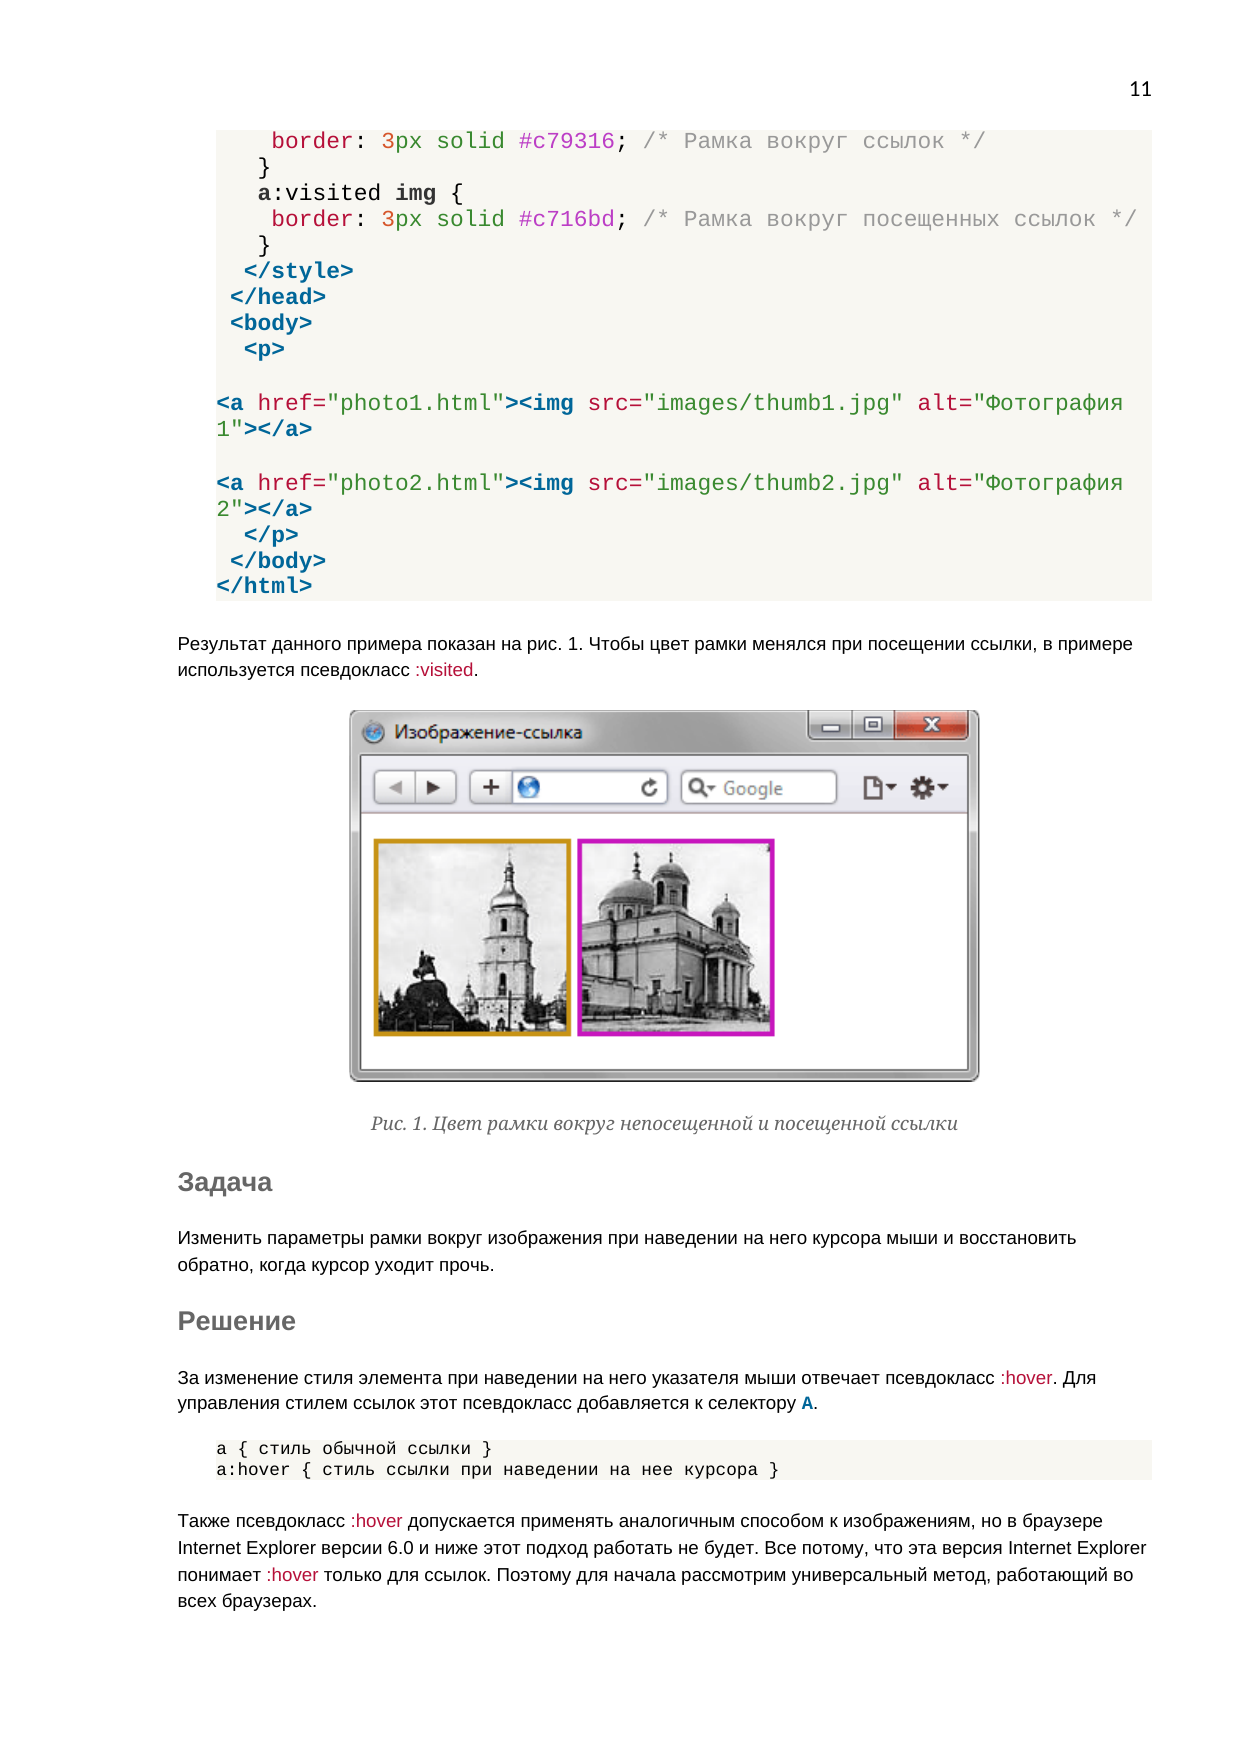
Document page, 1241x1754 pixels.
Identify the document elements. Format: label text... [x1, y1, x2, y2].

text </style> [216, 259, 1152, 285]
text a:visited img { [216, 182, 1152, 208]
text Решение [177, 1305, 1152, 1337]
text } [216, 233, 1152, 259]
text Также псевдокласс :hover допускается применять аналогичным способом к изображениям, но в браузере Internet Explorer версии 6.0 и ниже этот подход работать не будет. Все потому, что эта версия Internet Explorer понимает :hover только для ссылок. Поэтому для начала рассмотрим универсальный метод, работающий во всех браузерах. [177, 1505, 1152, 1612]
text За изменение стиля элемента при наведении на него указателя мыши отвечает псевдокласс :hover. Для управления стилем ссылок этот псевдокласс добавляется к селектору A. [177, 1362, 1152, 1415]
text Рис. 1. Цвет рамки вокруг непосещенной и посещенной ссылки [177, 1110, 1152, 1136]
text <a href="photo1.html"><img src="images/thumb1.jpg" alt="Фотография 1"></a> [216, 363, 1152, 443]
text <body> [216, 311, 1152, 337]
text <a href="photo2.html"><img src="images/thumb2.jpg" alt="Фотография 2"></a> [216, 443, 1152, 523]
text } [216, 156, 1152, 182]
text border: 3px solid #c716bd; /* Рамка вокруг посещенных ссылок */ [216, 208, 1152, 233]
text a { стиль обычной ссылки } a:hover { стиль ссылки при наведении на нее курсора } [216, 1440, 1152, 1480]
picture [349, 710, 980, 1082]
text <p> [216, 337, 1152, 363]
text </body> [216, 549, 1152, 575]
text </p> [216, 523, 1152, 549]
text </html> [216, 575, 1152, 601]
text Задача [177, 1166, 1152, 1197]
text Результат данного примера показан на рис. 1. Чтобы цвет рамки менялся при посещении ссылки, в примере используется псевдокласс :visited. [177, 601, 1152, 681]
text </head> [216, 285, 1152, 311]
text border: 3px solid #c79316; /* Рамка вокруг ссылок */ [216, 130, 1152, 156]
text Изменить параметры рамки вокруг изображения при наведении на него курсора мыши и восстановить обратно, когда курсор уходит прочь. [177, 1222, 1152, 1275]
